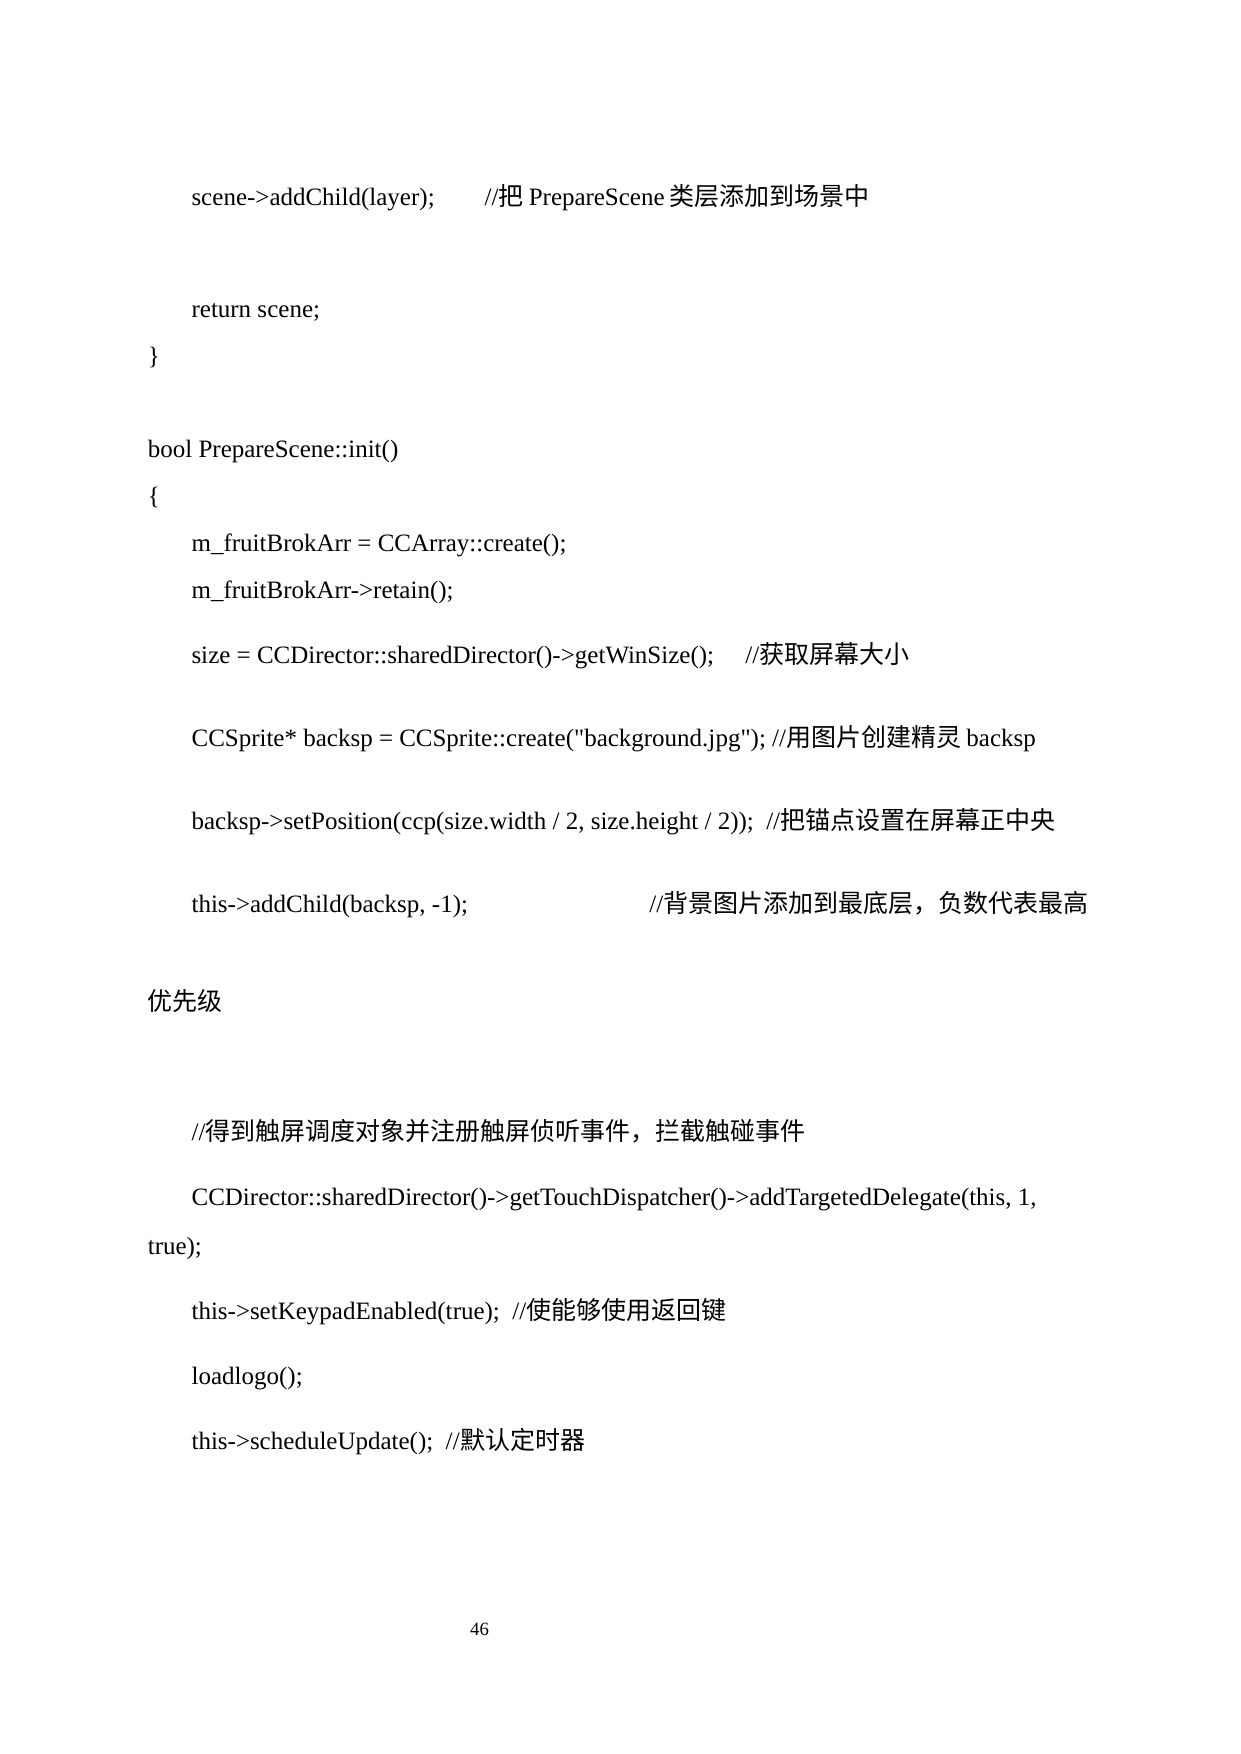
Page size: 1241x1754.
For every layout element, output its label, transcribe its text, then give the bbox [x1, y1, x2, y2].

text m_fruitBrokArr = CCArray::create(); [148, 526, 1092, 559]
text this->scheduleUpdate(); //默认定时器 [148, 1406, 1092, 1471]
text { [148, 479, 1092, 512]
text CCSprite* backsp = CCSprite::create("background.jpg"); //用图片创建精灵backsp [148, 703, 1092, 768]
text this->addChild(backsp, -1); //背景图片添加到最底层，负数代表最高优先级 [148, 869, 1092, 1032]
text //得到触屏调度对象并注册触屏侦听事件，拦截触碰事件 [148, 1097, 1092, 1162]
text return scene; [148, 292, 1092, 324]
text } [148, 339, 1092, 371]
text bool PrepareScene::init() [148, 433, 1092, 465]
text scene->addChild(layer); //把PrepareScene类层添加到场景中 [148, 162, 1092, 227]
text size = CCDirector::sharedDirector()->getWinSize(); //获取屏幕大小 [148, 620, 1092, 685]
text loadlogo(); [148, 1359, 1092, 1391]
text backsp->setPosition(ccp(size.width / 2, size.height / 2)); //把锚点设置在屏幕正中央 [148, 786, 1092, 851]
text this->setKeypadEnabled(true); //使能够使用返回键 [148, 1276, 1092, 1341]
text CCDirector::sharedDirector()->getTouchDispatcher()->addTargetedDelegate(this, 1, true); [148, 1180, 1092, 1261]
text m_fruitBrokArr->retain(); [148, 573, 1092, 606]
